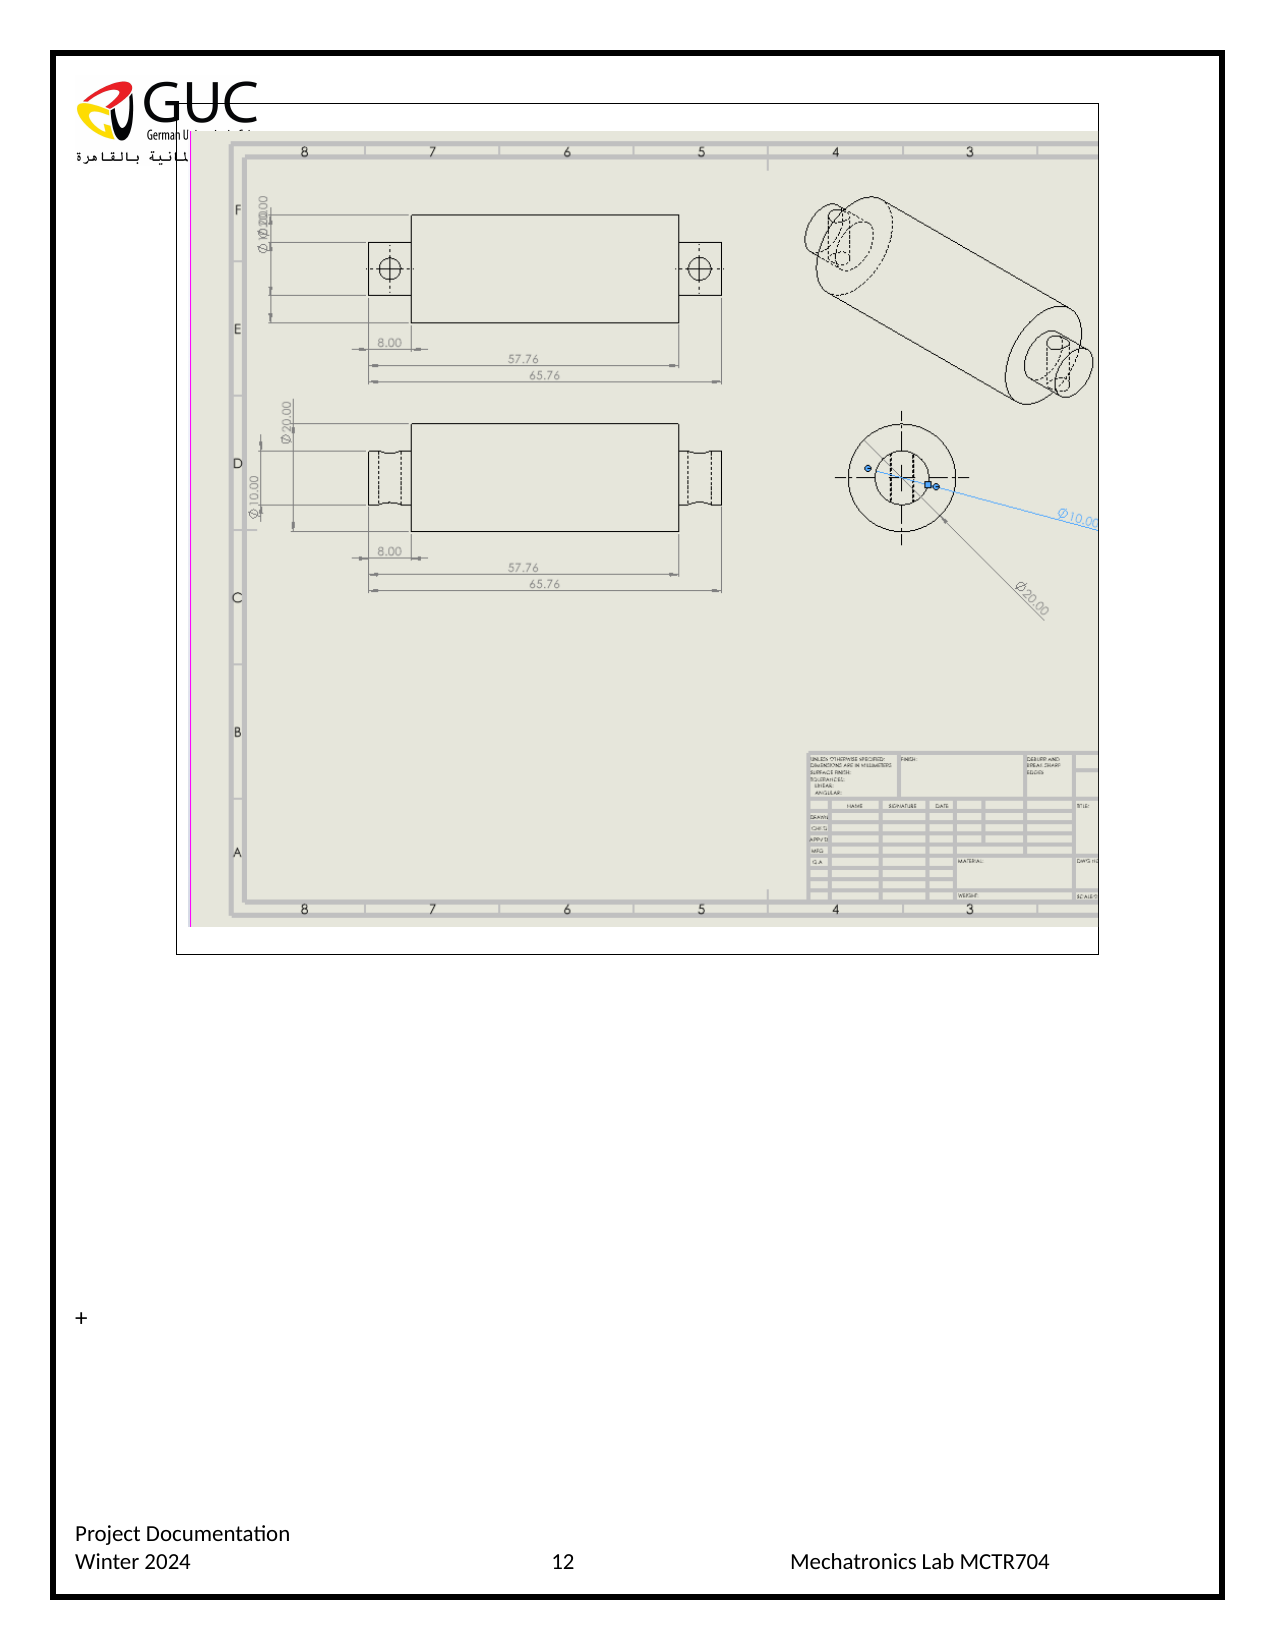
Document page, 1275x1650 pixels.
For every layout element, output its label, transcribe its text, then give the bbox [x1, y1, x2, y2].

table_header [177, 104, 1098, 954]
picture [188, 131, 1099, 927]
picture [75, 75, 261, 166]
text + [75, 1302, 1200, 1333]
